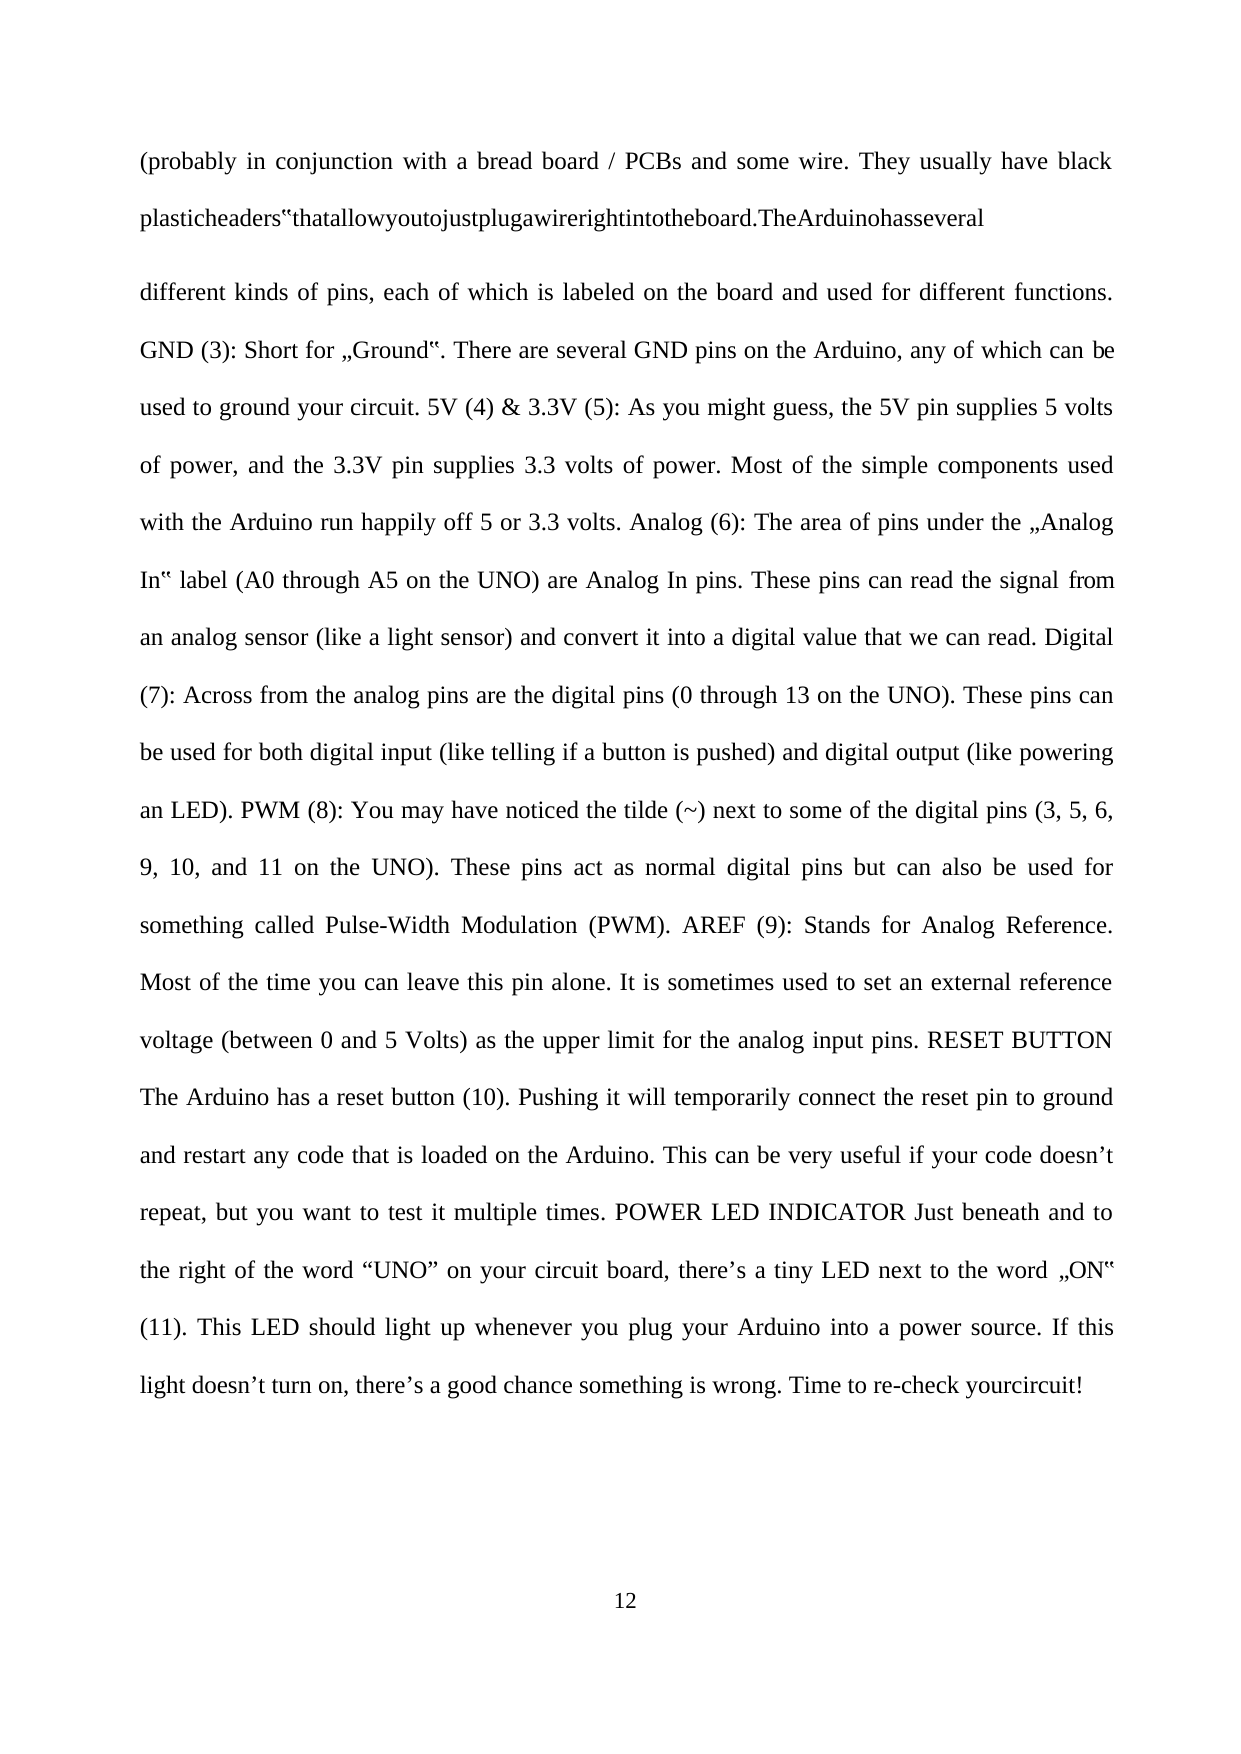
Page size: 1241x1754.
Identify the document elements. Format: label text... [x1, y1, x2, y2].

text (probably in conjunction with a bread board / PCBs and some wire. They usually have black plasticheaders‟thatallowyoutojustplugawirerightintotheboard.TheArduinohasseveral [139, 146, 1114, 232]
text different kinds of pins, each of which is labeled on the board and used for different functions. GND (3): Short for „Ground‟. There are several GND pins on the Arduino, any of which can be used to ground your circuit. 5V (4) & 3.3V (5): As you might guess, the 5V pin supplies 5 volts of power, and the 3.3V pin supplies 3.3 volts of power. Most of the simple components used with the Arduino run happily off 5 or 3.3 volts. Analog (6): The area of pins under the „Analog In‟ label (A0 through A5 on the UNO) are Analog In pins. These pins can read the signal from an analog sensor (like a light sensor) and convert it into a digital value that we can read. Digital (7): Across from the analog pins are the digital pins (0 through 13 on the UNO). These pins can be used for both digital input (like telling if a button is pushed) and digital output (like powering an LED). PWM (8): You may have noticed the tilde (~) next to some of the digital pins (3, 5, 6, 9, 10, and 11 on the UNO). These pins act as normal digital pins but can also be used for something called Pulse-Width Modulation (PWM). AREF (9): Stands for Analog Reference. Most of the time you can leave this pin alone. It is sometimes used to set an external reference voltage (between 0 and 5 Volts) as the upper limit for the analog input pins. RESET BUTTON The Arduino has a reset button (10). Pushing it will temporarily connect the reset pin to ground and restart any code that is loaded on the Arduino. This can be very useful if your code doesn’t repeat, but you want to test it multiple times. POWER LED INDICATOR Just beneath and to the right of the word “UNO” on your circuit board, there’s a tiny LED next to the word „ON‟ (11). This LED should light up whenever you plug your Arduino into a power source. If this light doesn’t turn on, there’s a good chance something is wrong. Time to re-check yourcircuit! [139, 277, 1115, 1398]
